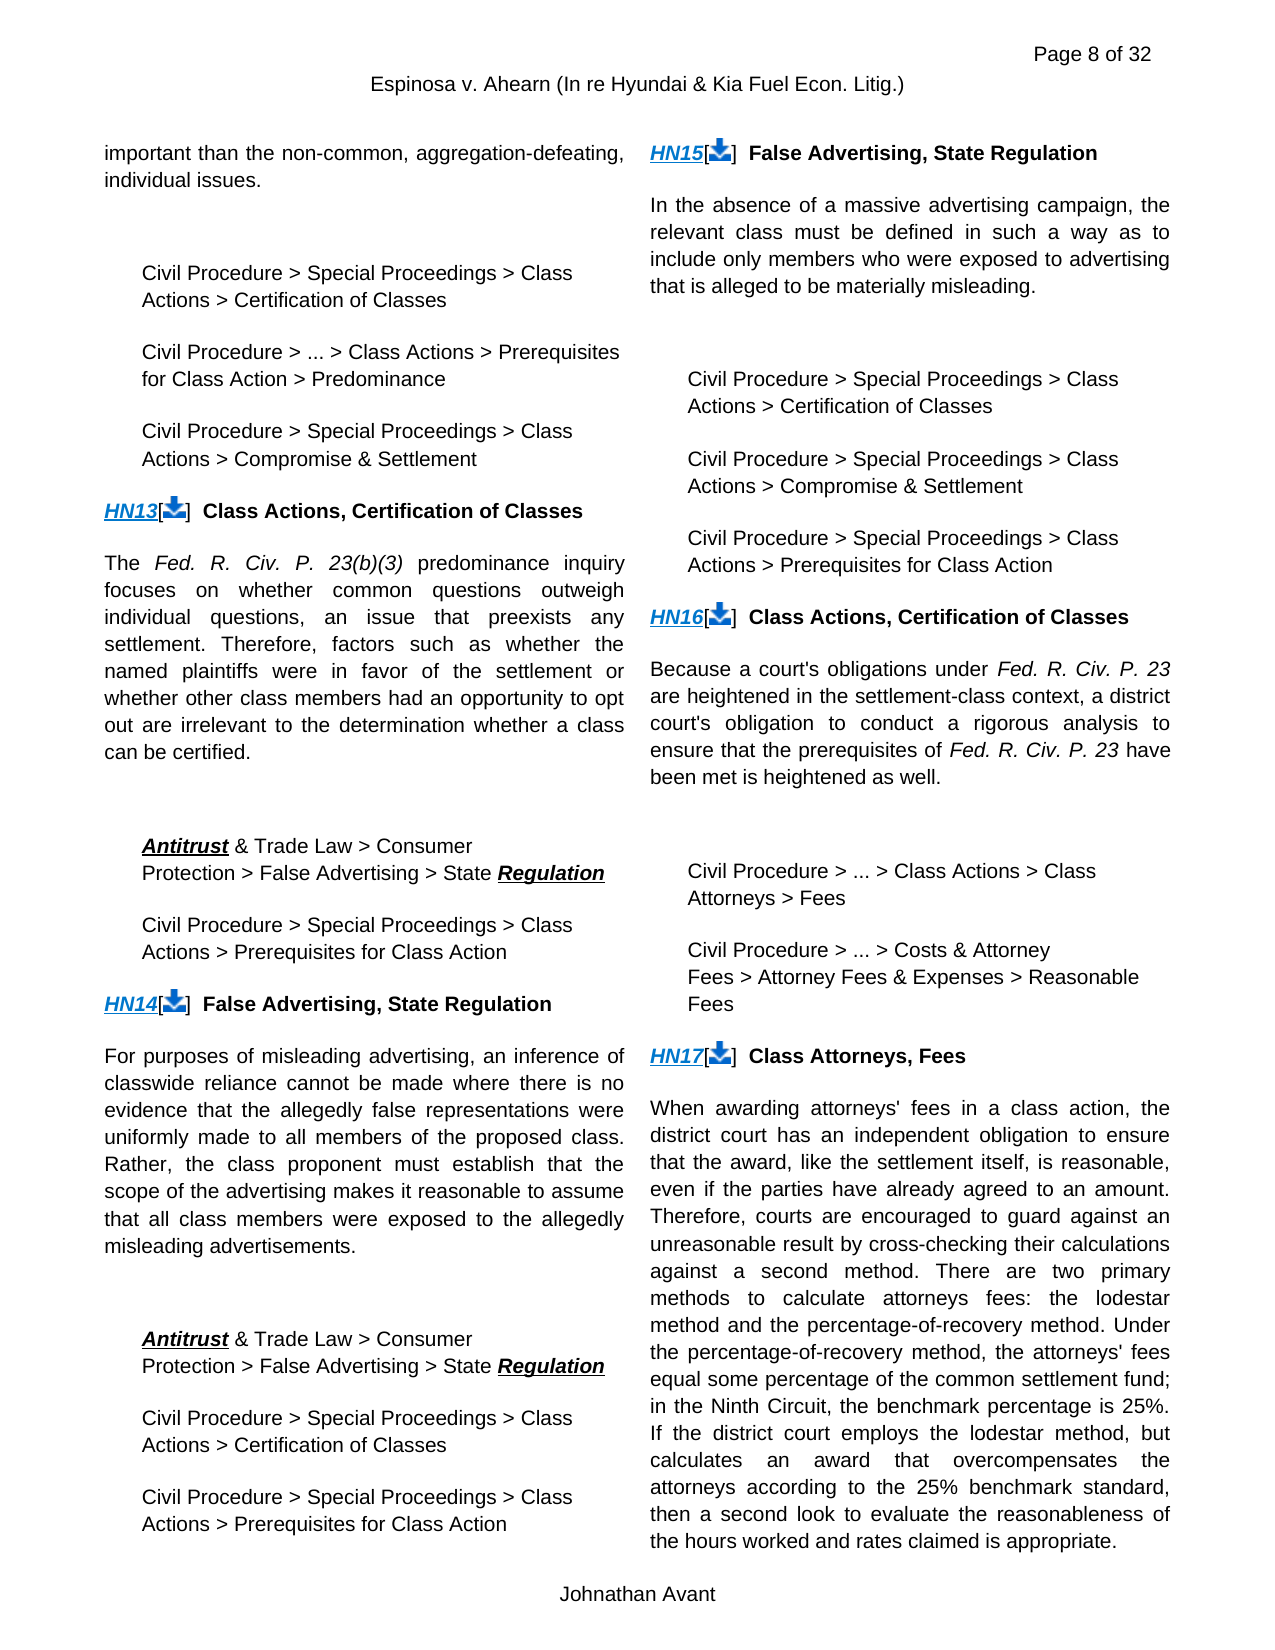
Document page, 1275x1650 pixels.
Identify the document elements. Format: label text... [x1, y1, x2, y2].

text Civil Procedure > Special Proceedings > Class Actions > Certification of Classes [142, 258, 625, 312]
text Civil Procedure > ... > Costs & Attorney Fees > Attorney Fees & Expenses > Reasonable Fees [687, 934, 1171, 1016]
text Civil Procedure > ... > Class Actions > Prerequisites for Class Action > Predominance [142, 337, 625, 391]
text Civil Procedure > ... > Class Actions > Class Attorneys > Fees [687, 855, 1171, 909]
text Civil Procedure > Special Proceedings > Class Actions > Compromise & Settlement [687, 443, 1171, 497]
text HN15[] False Advertising, State Regulation [650, 137, 1171, 164]
picture [163, 496, 186, 518]
picture [709, 602, 731, 625]
text Antitrust & Trade Law > Consumer Protection > False Advertising > State Regulation [142, 830, 625, 884]
text Civil Procedure > Special Proceedings > Class Actions > Prerequisites for Class Action [142, 1482, 625, 1536]
text For purposes of misleading advertising, an inference of classwide reliance cannot be made where there is no evidence that the allegedly false representations were uniformly made to all members of the proposed class. Rather, the class proponent must establish that the scope of the advertising makes it reasonable to assume that all class members were exposed to the allegedly misleading advertisements. [104, 1041, 625, 1257]
picture [709, 138, 731, 161]
text Antitrust & Trade Law > Consumer Protection > False Advertising > State Regulation [142, 1324, 625, 1378]
text Civil Procedure > Special Proceedings > Class Actions > Prerequisites for Class Action [687, 522, 1171, 577]
text HN13[] Class Actions, Certification of Classes [104, 495, 625, 522]
text Because a court's obligations under Fed. R. Civ. P. 23 are heightened in the settlement-class context, a district court's obligation to conduct a rigorous analysis to ensure that the prerequisites of Fed. R. Civ. P. 23 have been met is heightened as well. [650, 654, 1171, 789]
text When awarding attorneys' fees in a class action, the district court has an independent obligation to ensure that the award, like the settlement itself, is reasonable, even if the parties have already agreed to an amount. Therefore, courts are encouraged to guard against an unreasonable result by cross-checking their calculations against a second method. There are two primary methods to calculate attorneys fees: the lodestar method and the percentage-of-recovery method. Under the percentage-of-recovery method, the attorneys' fees equal some percentage of the common settlement fund; in the Ninth Circuit, the benchmark percentage is 25%. If the district court employs the lodestar method, but calculates an award that overcompensates the attorneys according to the 25% benchmark standard, then a second look to evaluate the reasonableness of the hours worked and rates claimed is appropriate. [650, 1093, 1171, 1553]
text In the absence of a massive advertising campaign, the relevant class must be defined in such a way as to include only members who were exposed to advertising that is alleged to be materially misleading. [650, 189, 1171, 298]
text Civil Procedure > Special Proceedings > Class Actions > Compromise & Settlement [142, 416, 625, 470]
picture [709, 1041, 731, 1064]
text The Fed. R. Civ. P. 23(b)(3) predominance inquiry focuses on whether common questions outweigh individual questions, an issue that preexists any settlement. Therefore, factors such as whether the named plaintiffs were in favor of the settlement or whether other class members had an opportunity to opt out are irrelevant to the determination whether a class can be certified. [104, 547, 625, 764]
text HN14[] False Advertising, State Regulation [104, 989, 625, 1016]
picture [163, 989, 186, 1012]
text HN16[] Class Actions, Certification of Classes [650, 602, 1171, 629]
text Civil Procedure > Special Proceedings > Class Actions > Prerequisites for Class Action [142, 909, 625, 964]
text Civil Procedure > Special Proceedings > Class Actions > Certification of Classes [142, 1403, 625, 1457]
text HN17[] Class Attorneys, Fees [650, 1041, 1171, 1068]
text Civil Procedure > Special Proceedings > Class Actions > Certification of Classes [687, 364, 1171, 418]
